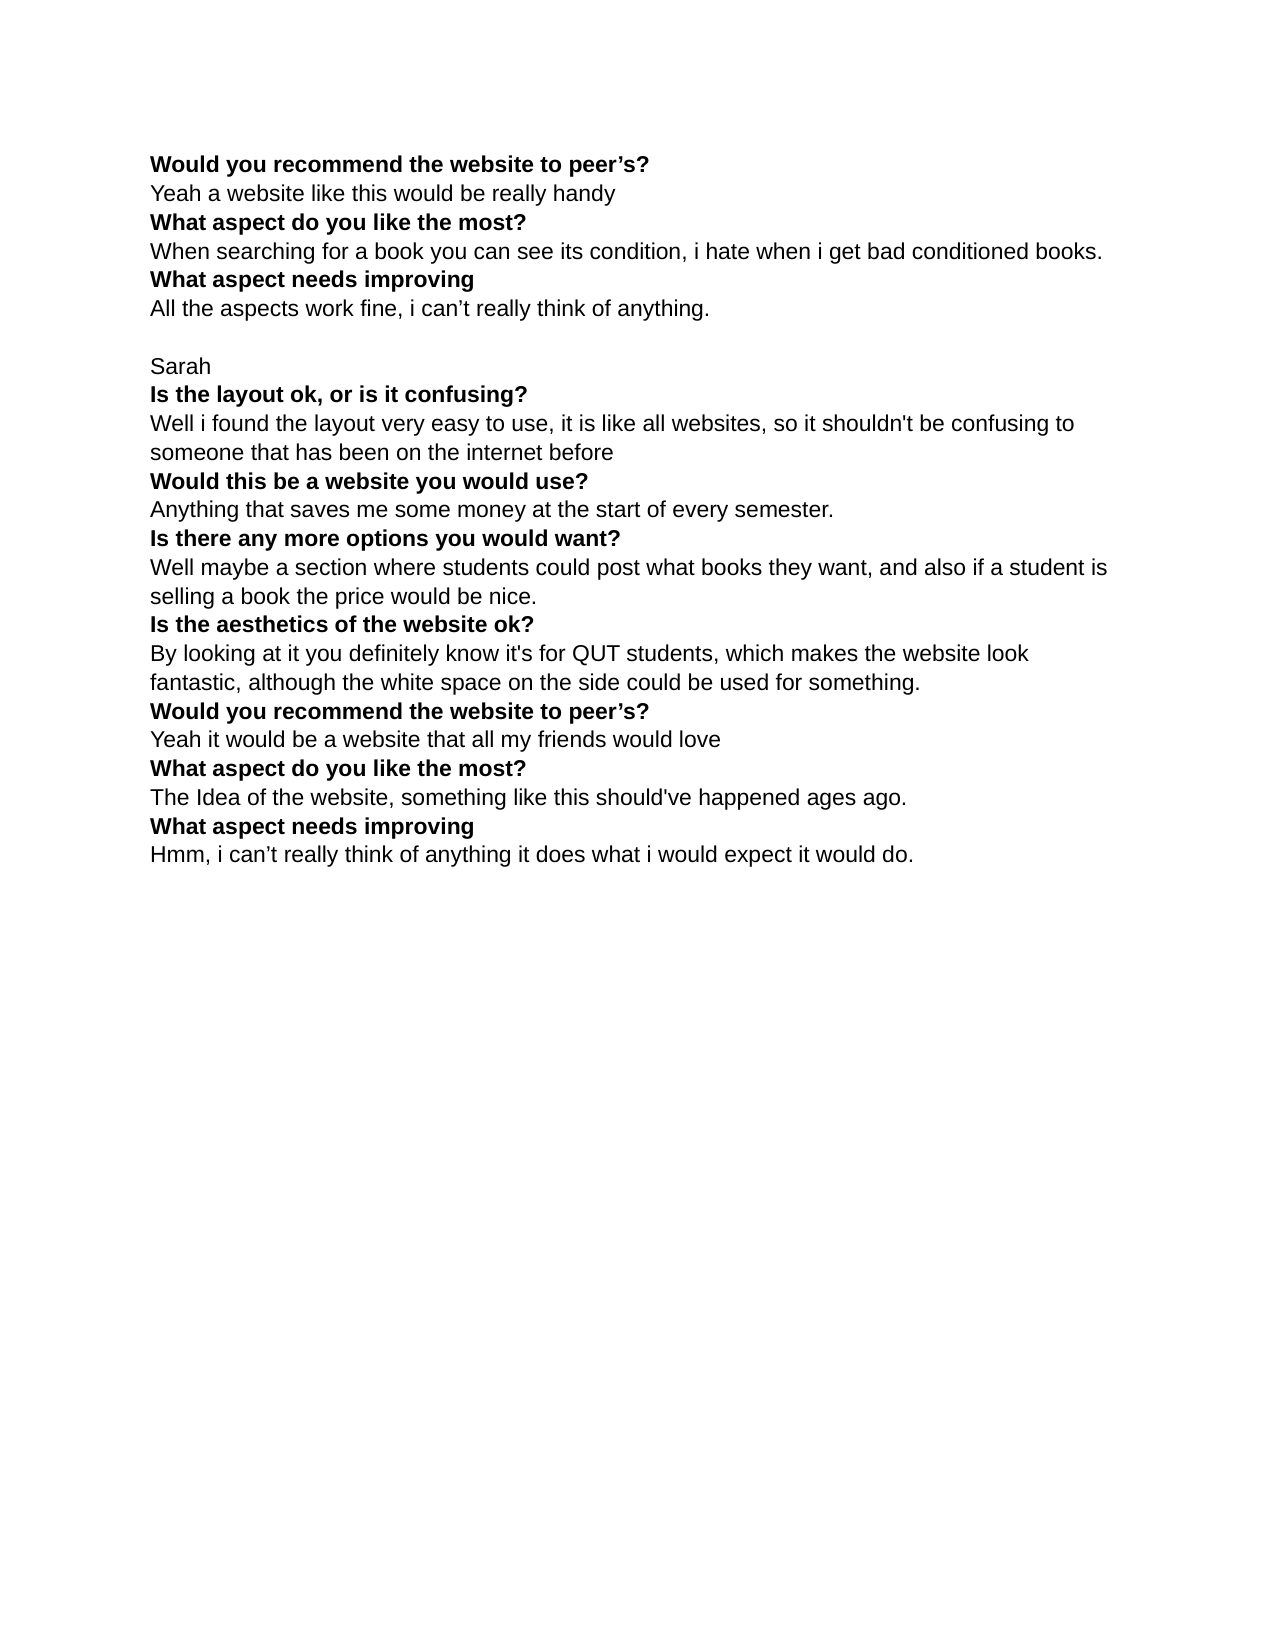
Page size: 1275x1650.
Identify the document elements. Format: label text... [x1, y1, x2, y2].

text Is there any more options you would want? [150, 524, 1125, 552]
text Would this be a website you would use? [150, 466, 1125, 495]
text Well i found the layout very easy to use, it is like all websites, so it shouldn't be confusing to someone that has been on the internet before [150, 409, 1125, 466]
text By looking at it you definitely know it's for QUT students, which makes the website look fantastic, although the white space on the side could be used for something. [150, 639, 1125, 696]
text Yeah it would be a website that all my friends would love [150, 725, 1125, 754]
text What aspect needs improving [150, 811, 1125, 840]
text Sarah [150, 351, 1125, 380]
text When searching for a book you can see its condition, i hate when i get bad conditioned books. [150, 236, 1125, 265]
text What aspect do you like the most? [150, 207, 1125, 236]
text Hmm, i can’t really think of anything it does what i would expect it would do. [150, 840, 1125, 869]
text Is the aesthetics of the website ok? [150, 610, 1125, 639]
text What aspect do you like the most? [150, 754, 1125, 782]
text All the aspects work fine, i can’t really think of anything. [150, 294, 1125, 322]
text What aspect needs improving [150, 265, 1125, 294]
text Anything that saves me some money at the start of every semester. [150, 495, 1125, 524]
text Yeah a website like this would be really handy [150, 179, 1125, 207]
text Would you recommend the website to peer’s? [150, 696, 1125, 725]
text Is the layout ok, or is it confusing? [150, 380, 1125, 409]
text Well maybe a section where students could post what books they want, and also if a student is selling a book the price would be nice. [150, 552, 1125, 610]
text Would you recommend the website to peer’s? [150, 150, 1125, 179]
text The Idea of the website, something like this should've happened ages ago. [150, 782, 1125, 811]
